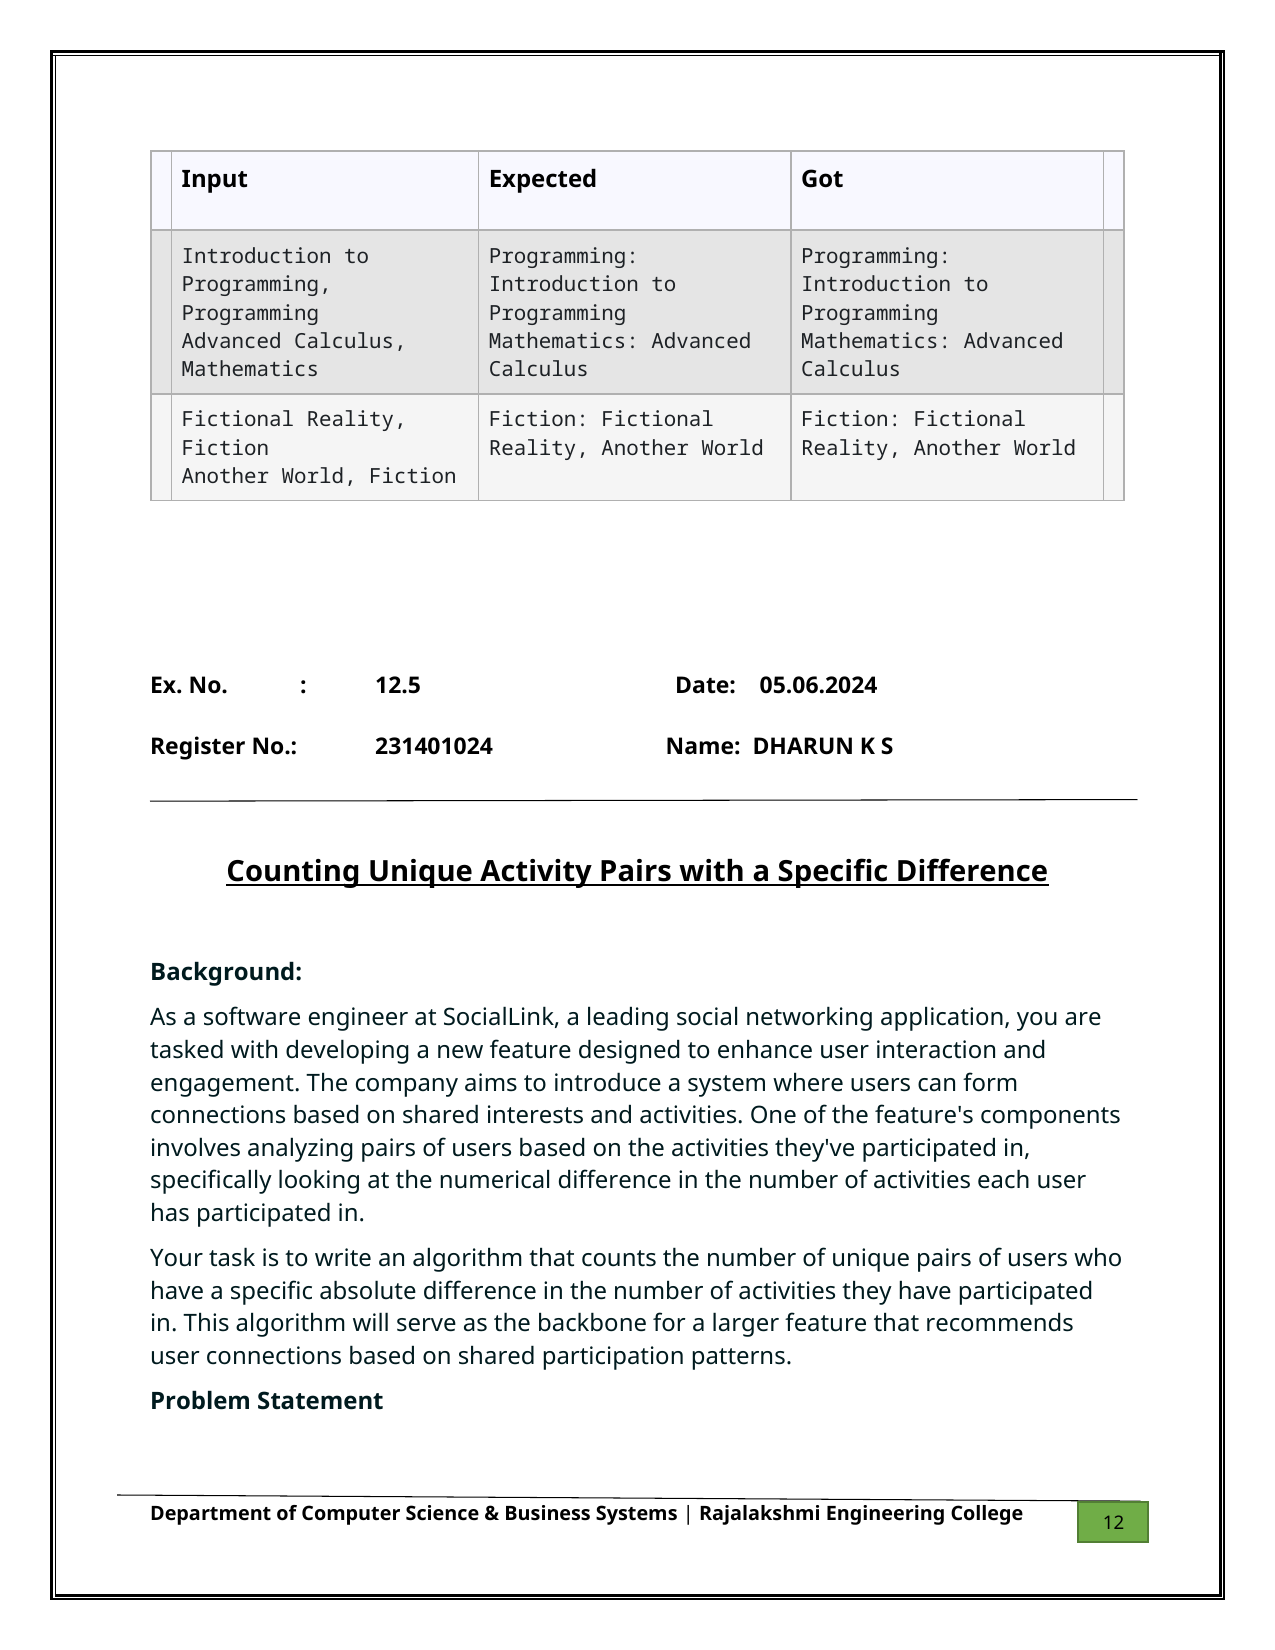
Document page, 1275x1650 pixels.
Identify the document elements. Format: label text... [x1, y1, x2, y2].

table_header [152, 152, 171, 229]
table_cell Programming: Introduction to Programming Mathematics: Advanced Calculus [479, 231, 790, 393]
table_header Got [792, 152, 1103, 229]
table_cell [1104, 231, 1123, 393]
table_header Input [172, 152, 478, 229]
table_cell [152, 231, 171, 393]
table_cell Fictional Reality, Fiction Another World, Fiction [172, 395, 478, 500]
text Ex. No. : 12.5 Date: 05.06.2024 [150, 669, 1125, 701]
table_header Expected [479, 152, 790, 229]
table_cell Programming: Introduction to Programming Mathematics: Advanced Calculus [792, 231, 1103, 393]
text Problem Statement [150, 1384, 1125, 1416]
table_header [1104, 152, 1123, 229]
table_cell [1104, 395, 1123, 500]
text As a software engineer at SocialLink, a leading social networking application, you are tasked with developing a new feature designed to enhance user interaction and engagement. The company aims to introduce a system where users can form connections based on shared interests and activities. One of the feature's components involves analyzing pairs of users based on the activities they've participated in, specifically looking at the numerical difference in the number of activities each user has participated in. [150, 1000, 1125, 1228]
table_cell Fiction: Fictional Reality, Another World [792, 395, 1103, 500]
text Your task is to write an algorithm that counts the number of unique pairs of users who have a specific absolute difference in the number of activities they have participated in. This algorithm will serve as the backbone for a larger feature that recommends user connections based on shared participation patterns. [150, 1241, 1125, 1371]
table_cell Fiction: Fictional Reality, Another World [479, 395, 790, 500]
table_cell [152, 395, 171, 500]
text Background: [150, 955, 1125, 988]
text Register No.: 231401024 Name: DHARUN K S [150, 730, 1125, 761]
text Counting Unique Activity Pairs with a Specific Difference [150, 851, 1125, 890]
table_cell Introduction to Programming, Programming Advanced Calculus, Mathematics [172, 231, 478, 393]
